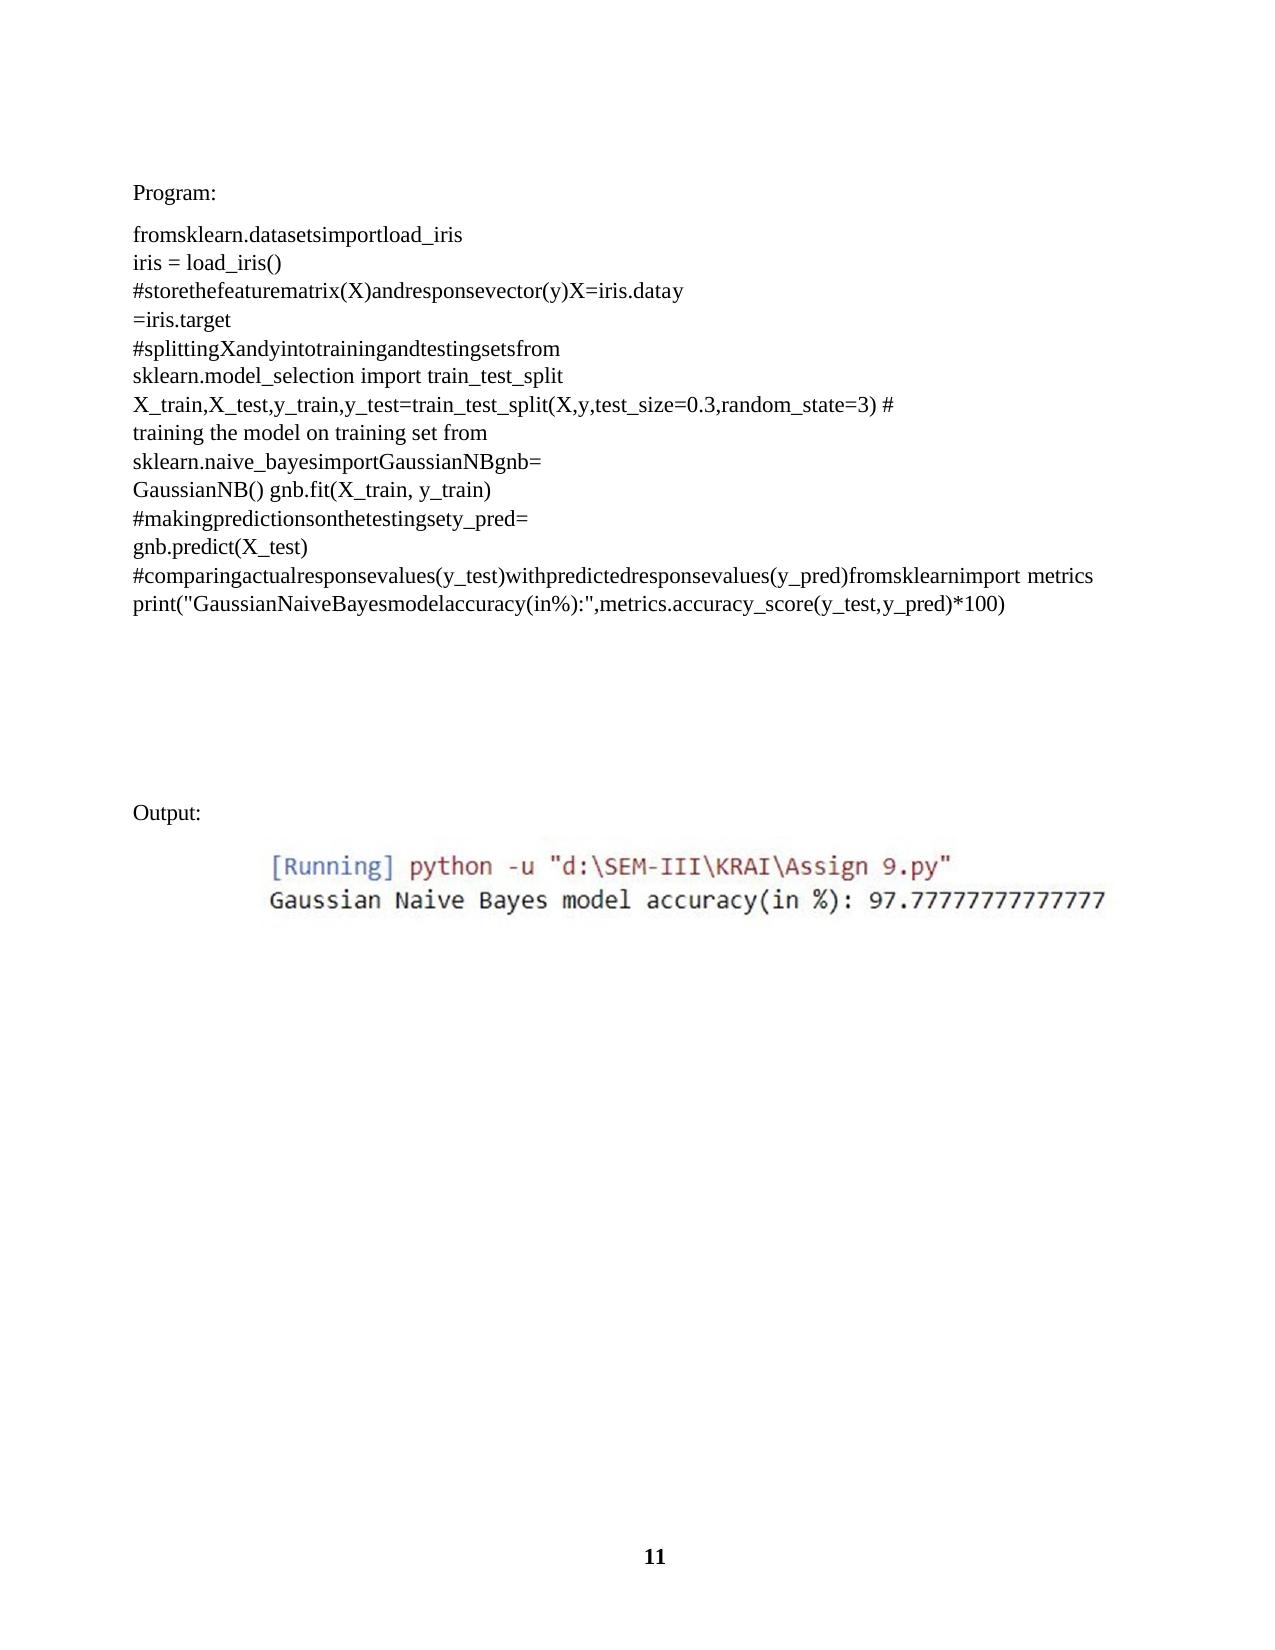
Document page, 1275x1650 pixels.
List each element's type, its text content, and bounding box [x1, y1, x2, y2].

text #makingpredictionsonthetestingsety_pred= gnb.predict(X_test) [133, 505, 645, 559]
text Program: [133, 179, 1254, 206]
text Output: [133, 799, 1254, 826]
text #storethefeaturematrix(X)andresponsevector(y)X=iris.datay [133, 278, 1254, 304]
text print("GaussianNaiveBayesmodelaccuracy(in%):",metrics.accuracy_score(y_test,y_pred)*100) [133, 590, 1254, 617]
text fromsklearn.datasetsimportload_iris iris = load_iris() [133, 221, 484, 276]
text #splittingXandyintotrainingandtestingsetsfrom sklearn.model_selection import train_test_split [133, 334, 645, 389]
text =iris.target [133, 306, 1254, 332]
text sklearn.naive_bayesimportGaussianNBgnb= GaussianNB() gnb.fit(X_train, y_train) [133, 448, 645, 503]
text X_train,X_test,y_train,y_test=train_test_split(X,y,test_size=0.3,random_state=3) # training the model on training set from [133, 391, 926, 446]
picture [259, 836, 1120, 928]
text #comparingactualresponsevalues(y_test)withpredictedresponsevalues(y_pred)fromsklearnimport metrics [133, 562, 1138, 588]
